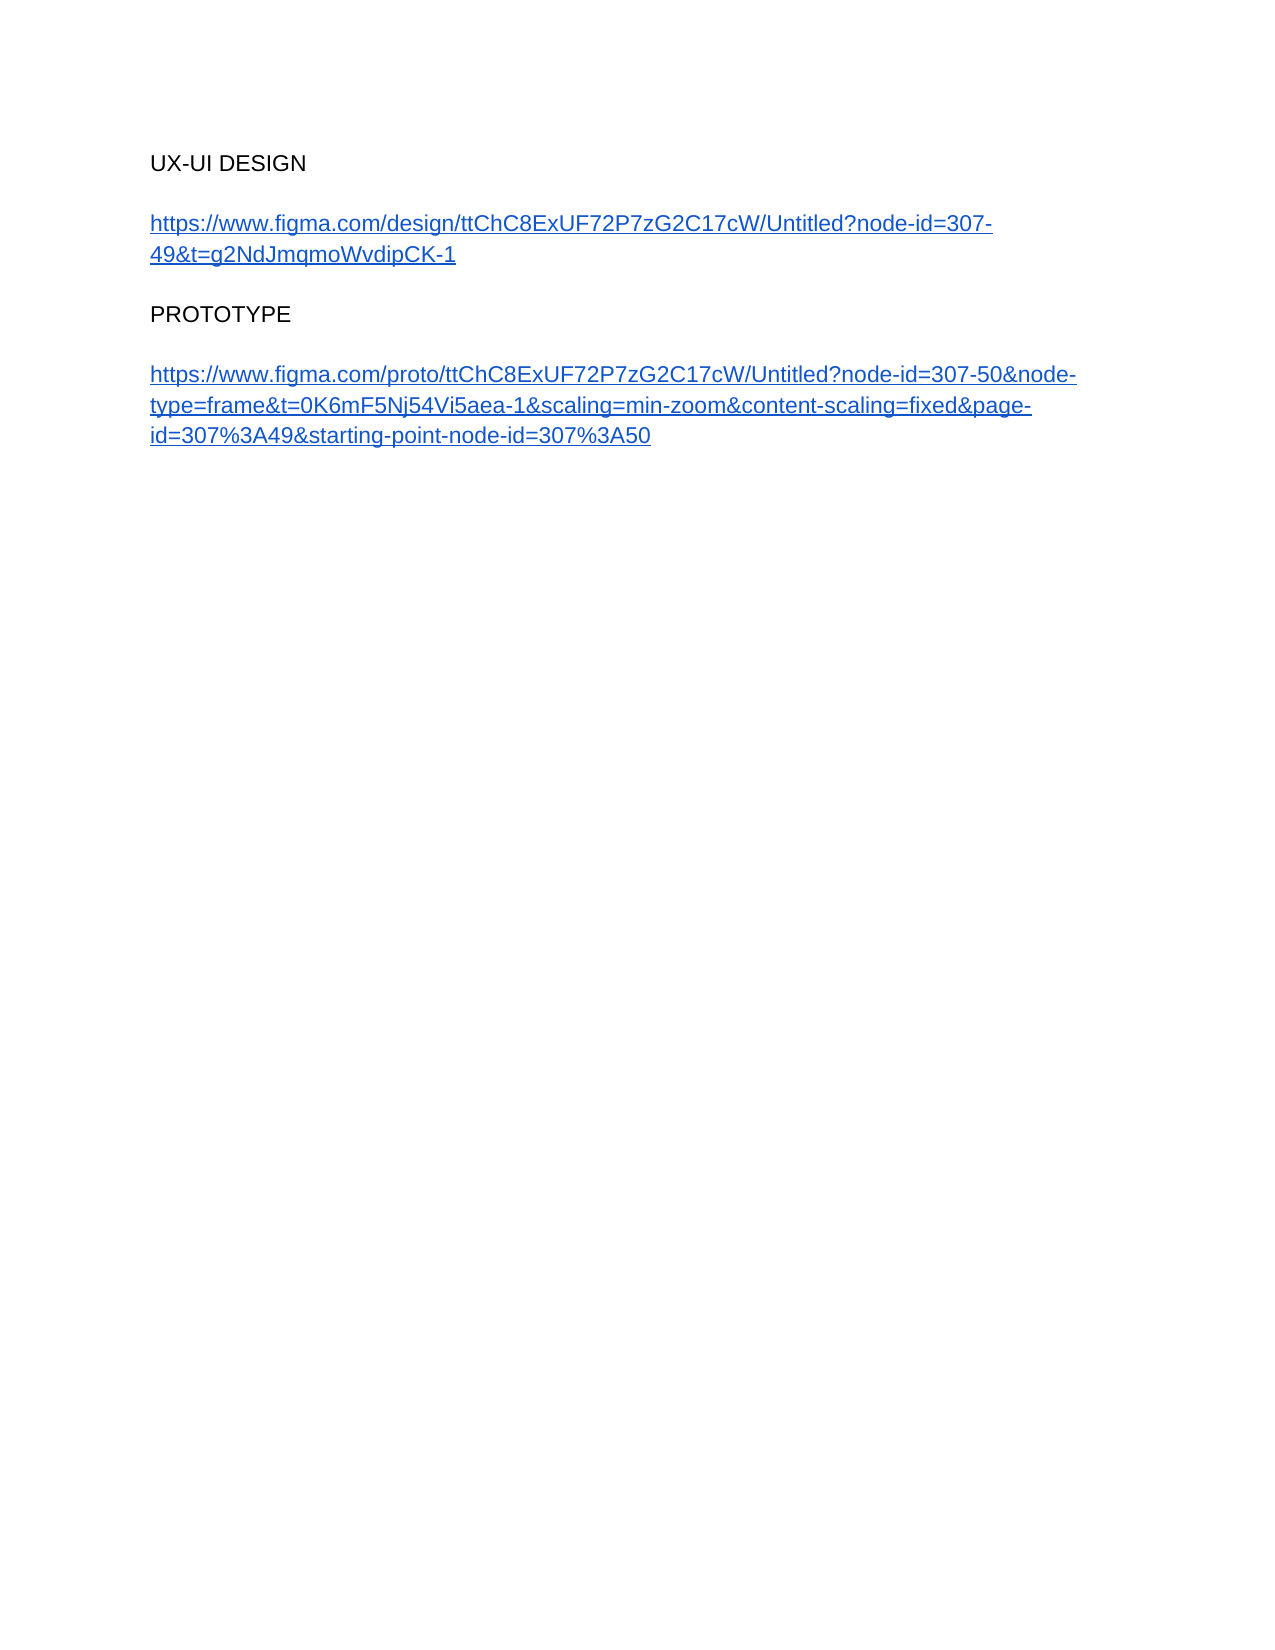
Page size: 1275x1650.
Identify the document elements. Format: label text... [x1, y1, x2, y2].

text https://www.figma.com/design/ttChC8ExUF72P7zG2C17cW/Untitled?node-id=307-49&t=g2NdJmqmoWvdipCK-1 [150, 210, 1125, 267]
text PROTOTYPE [150, 301, 1125, 327]
text UX-UI DESIGN [150, 150, 1125, 176]
text https://www.figma.com/proto/ttChC8ExUF72P7zG2C17cW/Untitled?node-id=307-50&node-type=frame&t=0K6mF5Nj54Vi5aea-1&scaling=min-zoom&content-scaling=fixed&page-id=307%3A49&starting-point-node-id=307%3A50 [150, 361, 1125, 448]
